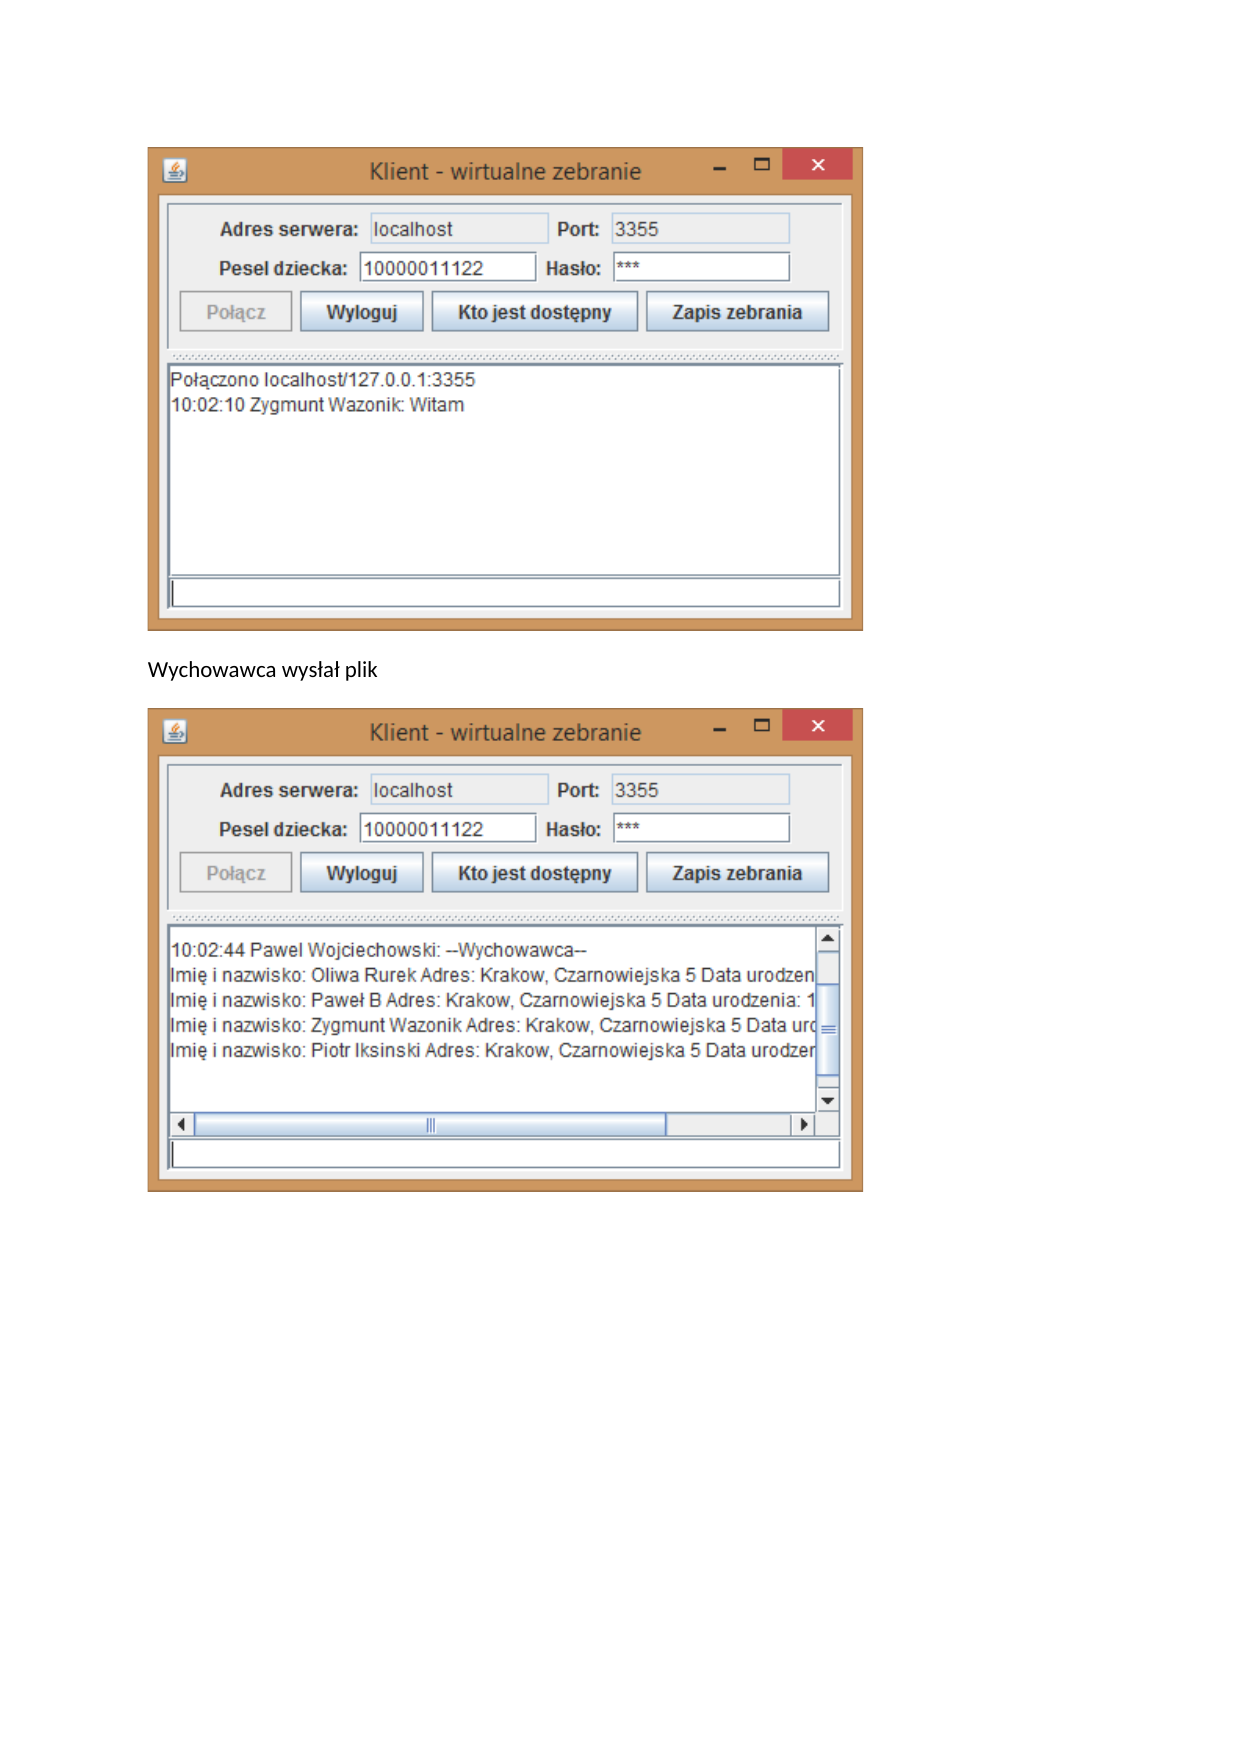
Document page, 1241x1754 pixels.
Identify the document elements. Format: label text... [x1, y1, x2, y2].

text Wychowawca wysłał plik [148, 655, 1093, 683]
picture [147, 147, 864, 631]
picture [147, 708, 864, 1192]
